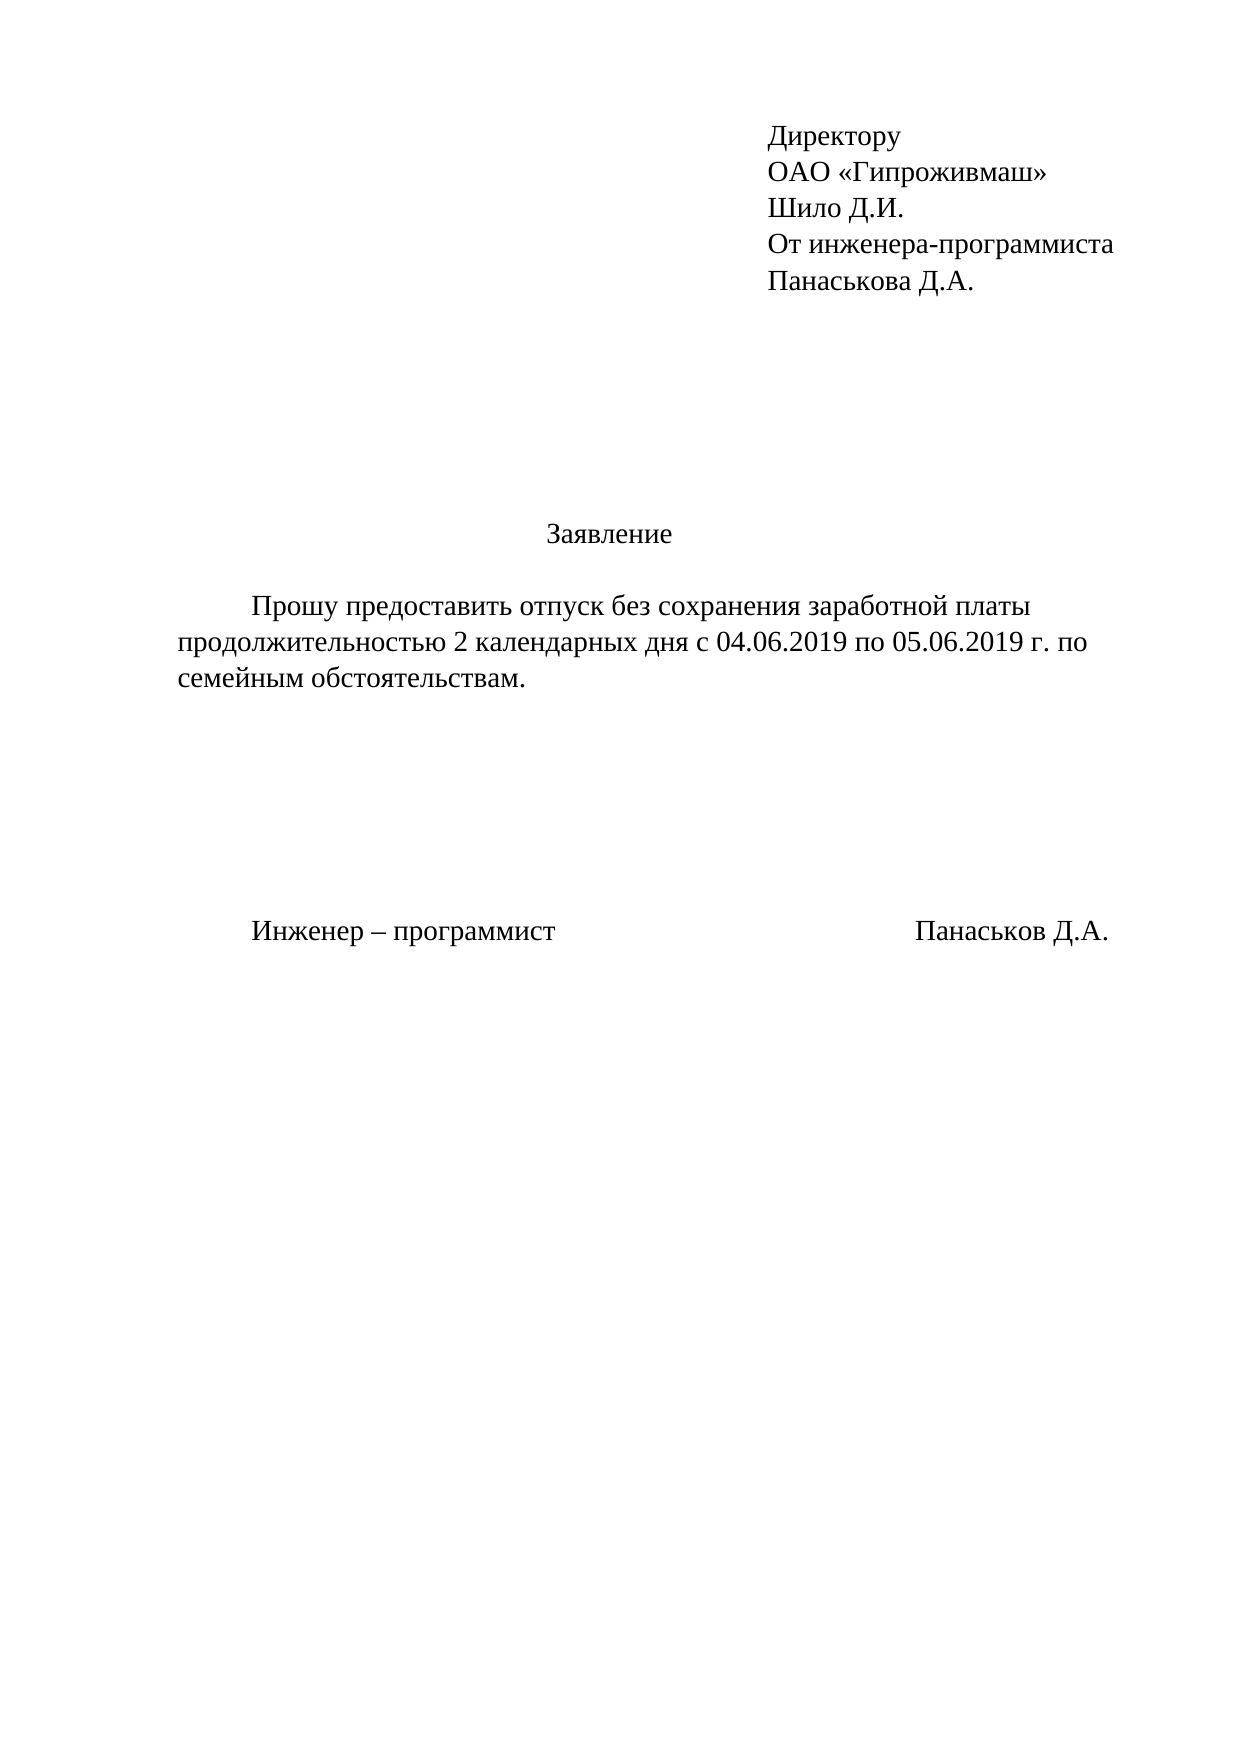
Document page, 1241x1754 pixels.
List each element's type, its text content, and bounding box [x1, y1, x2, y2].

text ОАО «Гипроживмаш» [177, 154, 1152, 188]
text Заявление [177, 516, 1152, 549]
text Прошу предоставить отпуск без сохранения заработной платы продолжительностью 2 календарных дня с 04.06.2019 по 05.06.2019 г. по семейным обстоятельствам. [177, 588, 1152, 694]
text Шило Д.И. [177, 190, 1152, 224]
text Инженер – программист Панаськов Д.А. [177, 913, 1152, 947]
text От инженера-программиста [177, 227, 1152, 260]
text Панаськова Д.А. [177, 263, 1152, 296]
text Директору [177, 118, 1152, 152]
